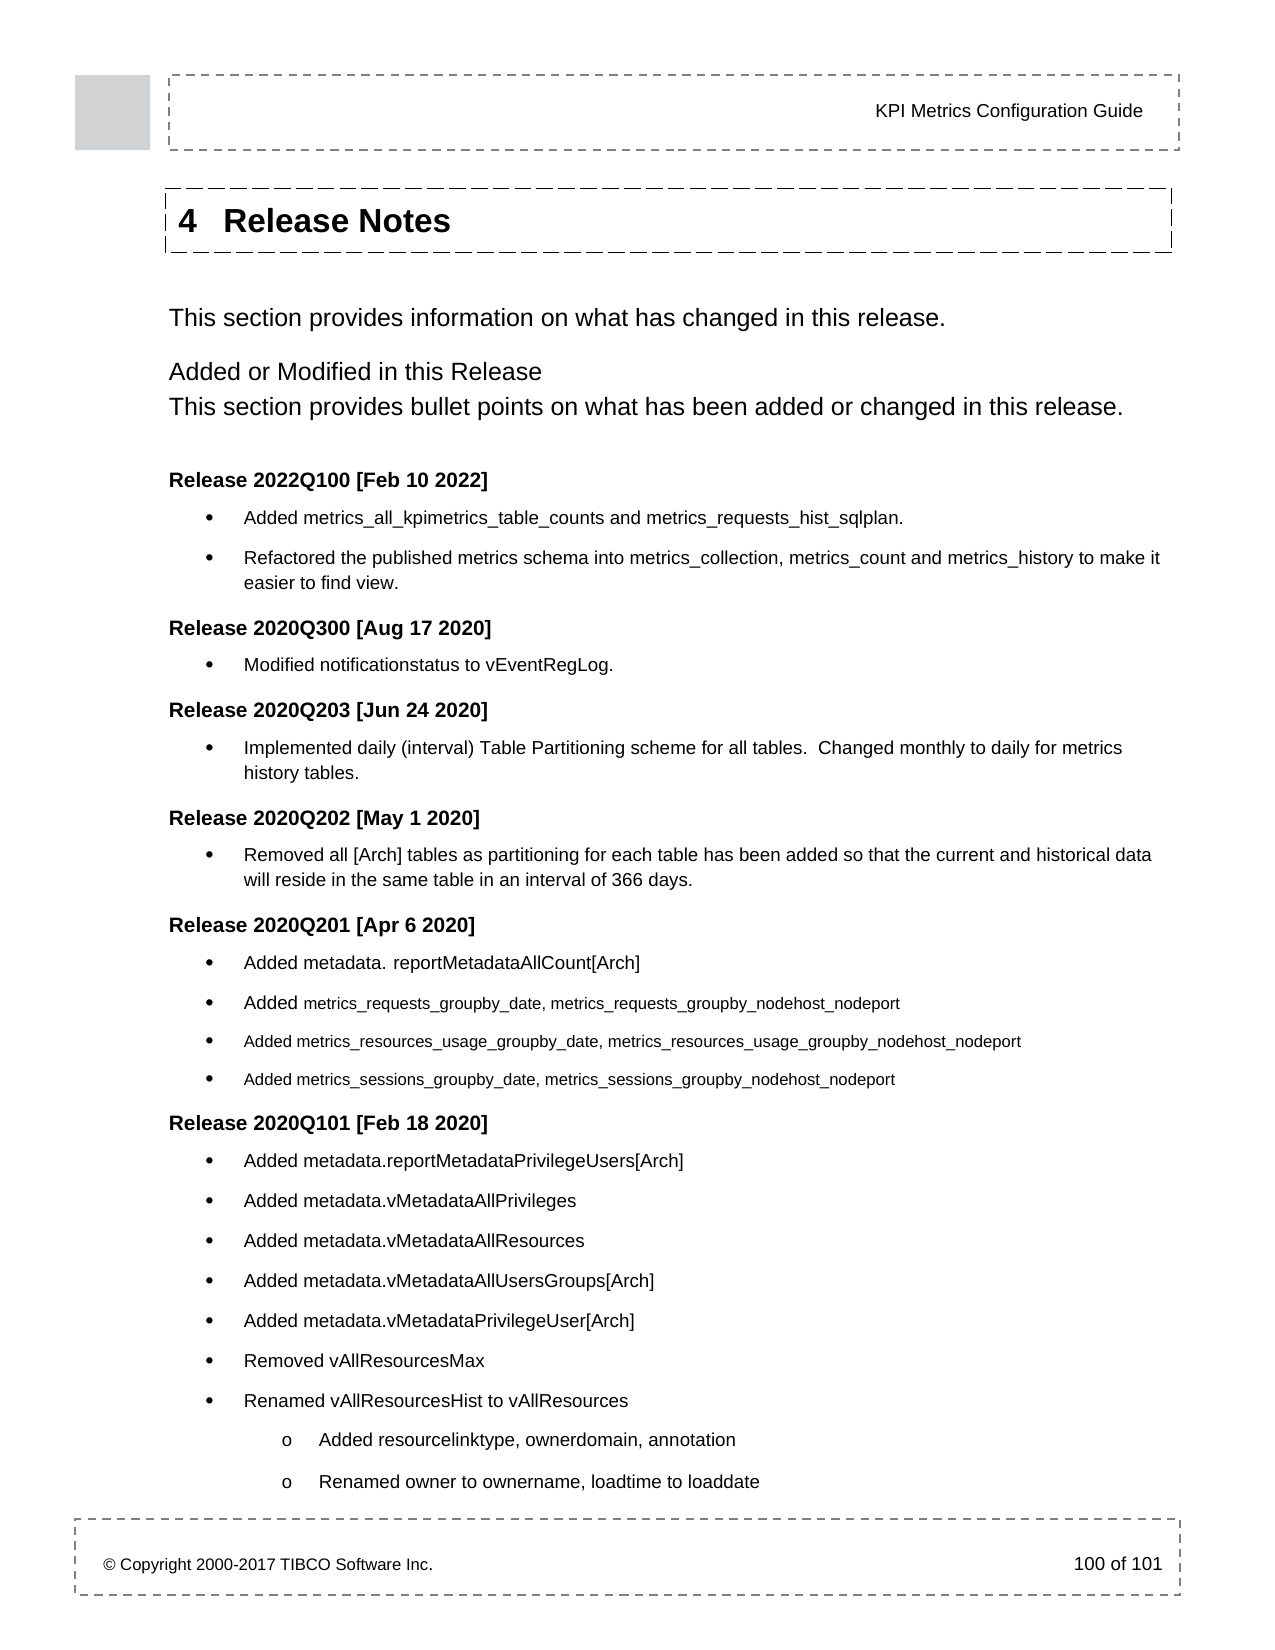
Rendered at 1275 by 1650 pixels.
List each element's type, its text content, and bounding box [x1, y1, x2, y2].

list Added metrics_all_kpimetrics_table_counts and metrics_requests_hist_sqlplan. [206, 507, 1161, 529]
list Added resourcelinktype, ownerdomain, annotation [281, 1429, 1161, 1452]
list Added metadata.reportMetadataPrivilegeUsers[Arch] [206, 1150, 1161, 1172]
list Implemented daily (interval) Table Partitioning scheme for all tables. Changed monthly to daily for metrics history tables. [206, 737, 1161, 783]
text This section provides bullet points on what has been added or changed in this release. [169, 392, 1162, 421]
list Added metadata.vMetadataAllPrivileges [206, 1190, 1161, 1212]
list Added metrics_requests_groupby_date, metrics_requests_groupby_nodehost_nodeport [206, 992, 1161, 1014]
subtitle Release 2020Q203 [Jun 24 2020] [169, 698, 1162, 722]
subtitle Release Notes [164, 187, 1172, 253]
list Modified notificationstatus to vEventRegLog. [206, 654, 1161, 676]
subtitle Release 2020Q202 [May 1 2020] [169, 805, 1162, 829]
text This section provides information on what has changed in this release. [169, 303, 1162, 332]
list Added metadata. reportMetadataAllCount[Arch] [206, 952, 1161, 973]
list Renamed owner to ownername, loadtime to loaddate [281, 1471, 1161, 1494]
list Removed all [Arch] tables as partitioning for each table has been added so that the current and historical data will reside in the same table in an interval of 366 days. [206, 844, 1161, 891]
list Added metrics_resources_usage_groupby_date, metrics_resources_usage_groupby_nodehost_nodeport [206, 1032, 1161, 1052]
list Refactored the published metrics schema into metrics_collection, metrics_count and metrics_history to make it easier to find view. [206, 547, 1161, 593]
list Removed vAllResourcesMax [206, 1349, 1161, 1371]
subtitle Release 2022Q100 [Feb 10 2022] [169, 468, 1162, 492]
subtitle Release 2020Q101 [Feb 18 2020] [169, 1111, 1162, 1135]
list Added metadata.vMetadataPrivilegeUser[Arch] [206, 1309, 1161, 1331]
list Added metrics_sessions_groupby_date, metrics_sessions_groupby_nodehost_nodeport [206, 1070, 1161, 1089]
list Added metadata.vMetadataAllResources [206, 1230, 1161, 1251]
subtitle Added or Modified in this Release [169, 357, 1162, 386]
subtitle Release 2020Q300 [Aug 17 2020] [169, 615, 1162, 639]
subtitle Release 2020Q201 [Apr 6 2020] [169, 913, 1162, 937]
list Renamed vAllResourcesHist to vAllResources [206, 1389, 1161, 1411]
list Added metadata.vMetadataAllUsersGroups[Arch] [206, 1270, 1161, 1291]
